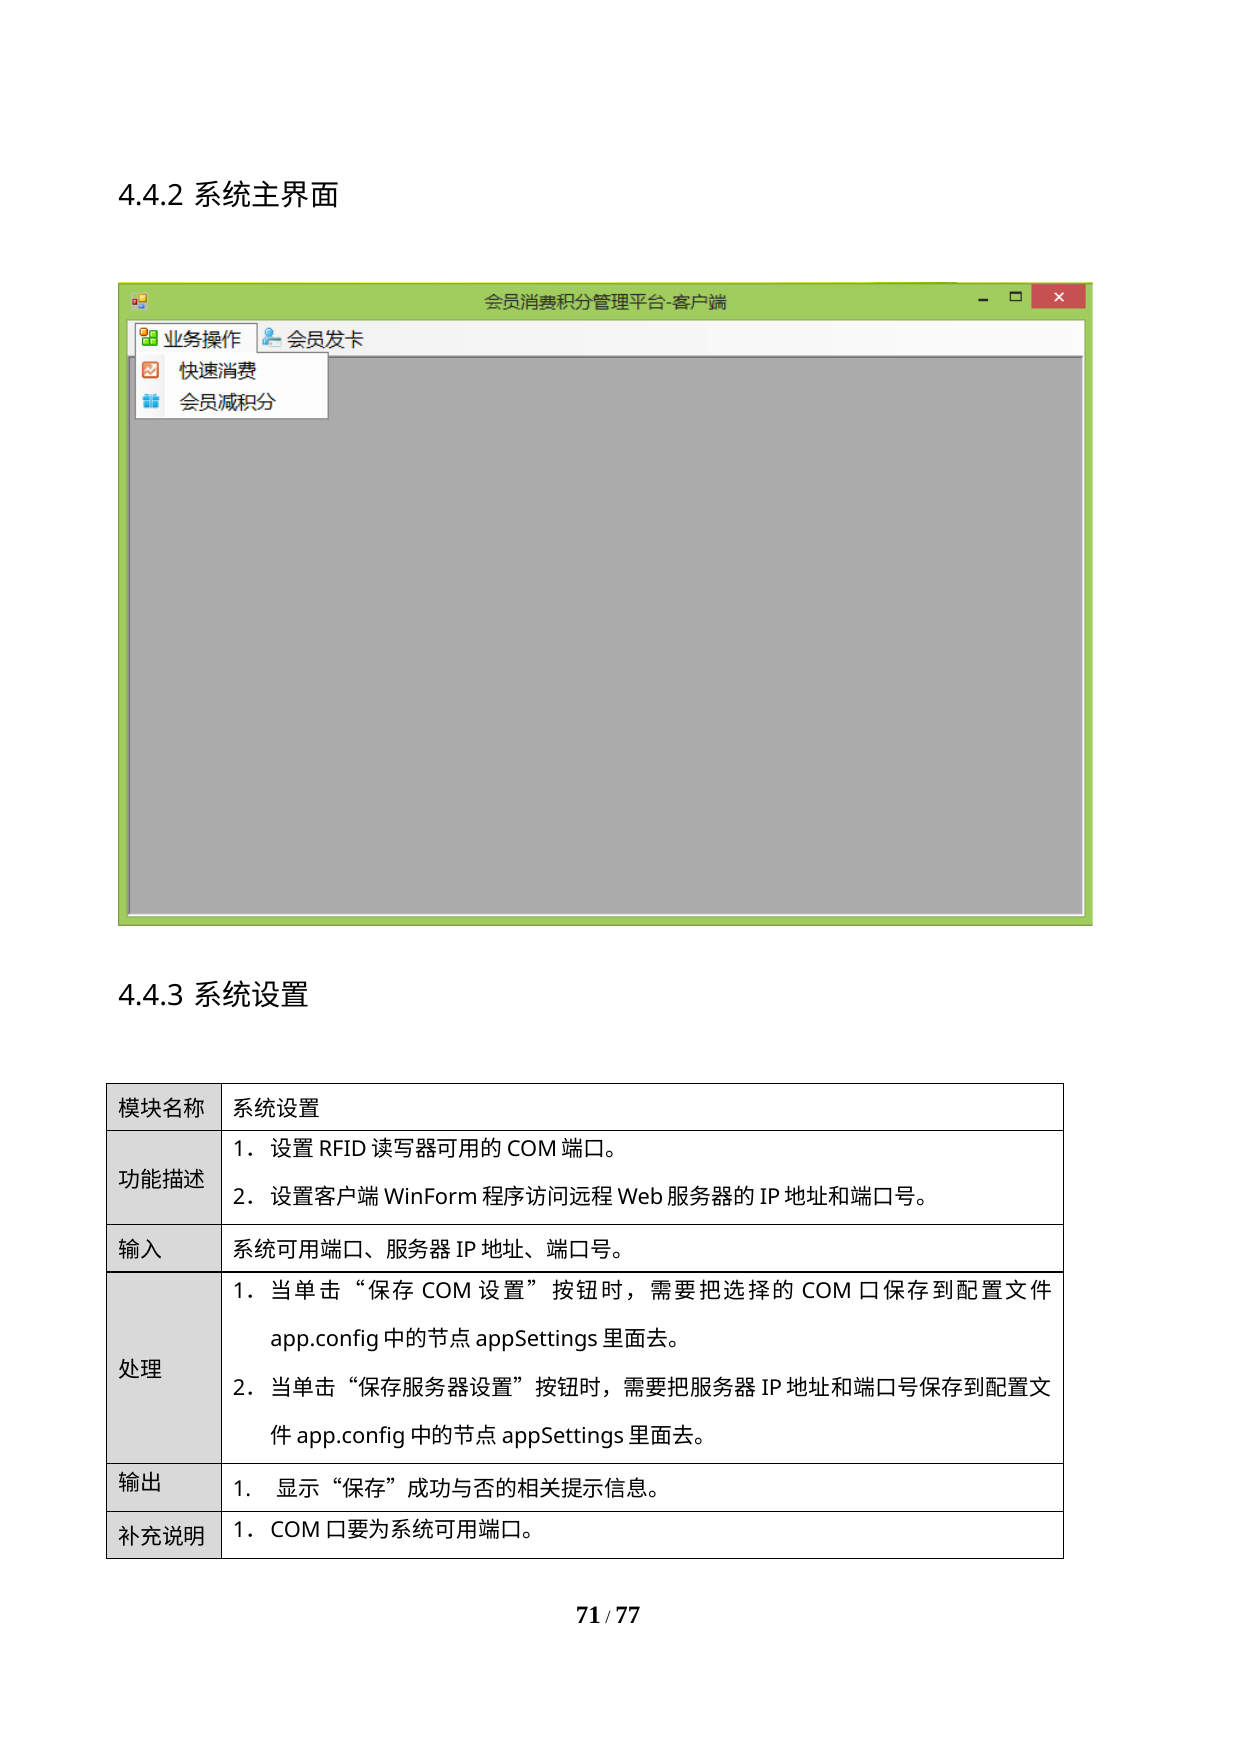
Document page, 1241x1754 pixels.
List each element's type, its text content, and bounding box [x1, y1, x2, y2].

subtitle 系统设置 [118, 960, 1093, 1025]
table_cell 显示“保存”成功与否的相关提示信息。 [222, 1464, 1063, 1511]
table_header 模块名称 [107, 1084, 221, 1130]
table_cell 处理 [107, 1273, 221, 1463]
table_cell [222, 1512, 1063, 1558]
table_cell 输入 [107, 1225, 221, 1271]
table_header 系统设置 [222, 1084, 1063, 1130]
table_cell 系统可用端口、服务器IP地址、端口号。 [222, 1225, 1063, 1271]
table_cell 功能描述 [107, 1131, 221, 1224]
table_cell 补充说明 [107, 1512, 221, 1558]
table_cell 输出 [107, 1464, 221, 1511]
subtitle 系统主界面 [118, 160, 1093, 225]
table_cell 设置RFID读写器可用的COM端口。 设置客户端WinForm程序访问远程Web服务器的IP地址和端口号。 [222, 1131, 1063, 1224]
picture [118, 282, 1093, 926]
table_cell 当单击“保存COM设置”按钮时，需要把选择的COM口保存到配置文件app.config中的节点appSettings里面去。 当单击“保存服务器设置”按钮时，需要把服务器IP地址和端口号保存到配置文件app.config中的节点appSettings里面去。 [222, 1273, 1063, 1463]
